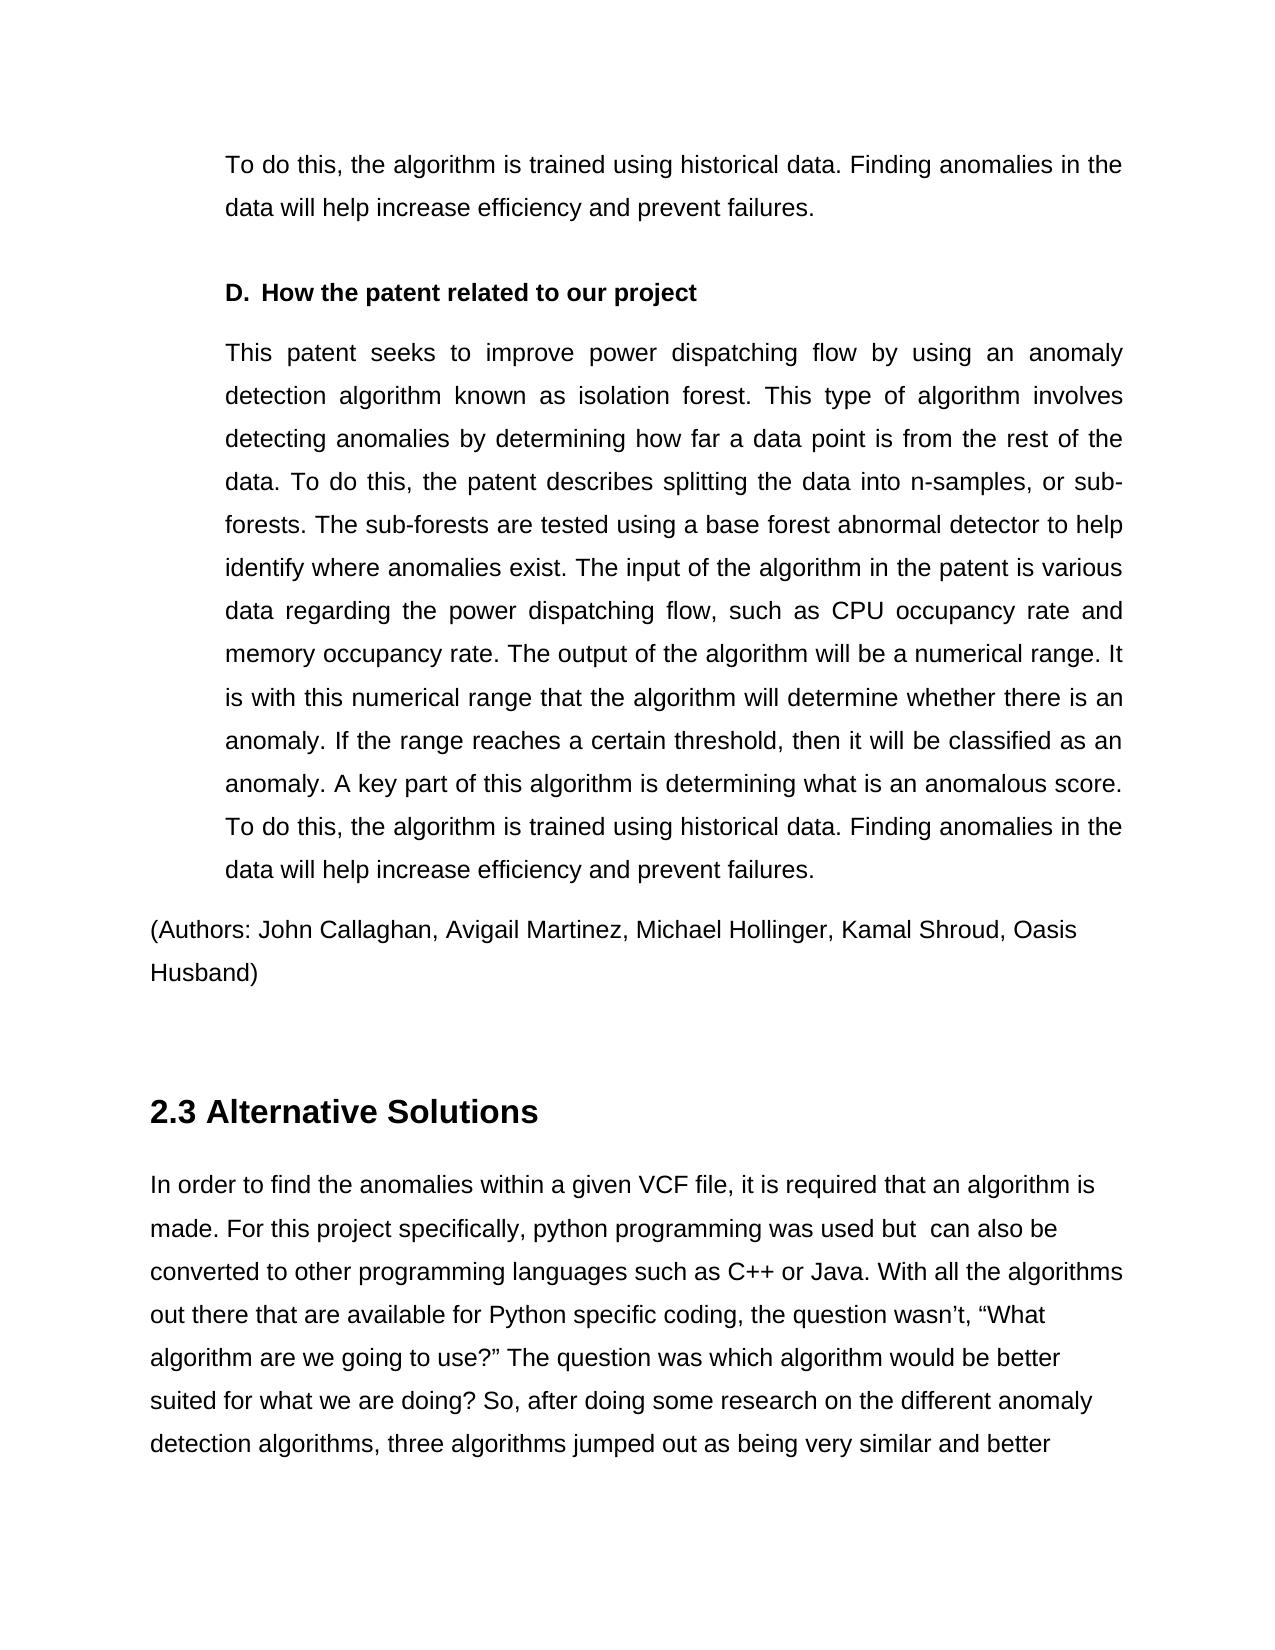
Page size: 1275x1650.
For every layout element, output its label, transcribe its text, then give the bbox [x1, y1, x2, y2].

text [225, 150, 1125, 222]
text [150, 1171, 1125, 1458]
text 2.3 Alternative Solutions [150, 1092, 1125, 1131]
text (Authors: John Callaghan, Avigail Martinez, Michael Hollinger, Kamal Shroud, Oasis Husband) [150, 915, 1125, 987]
text D. How the patent related to our project [225, 278, 1125, 307]
